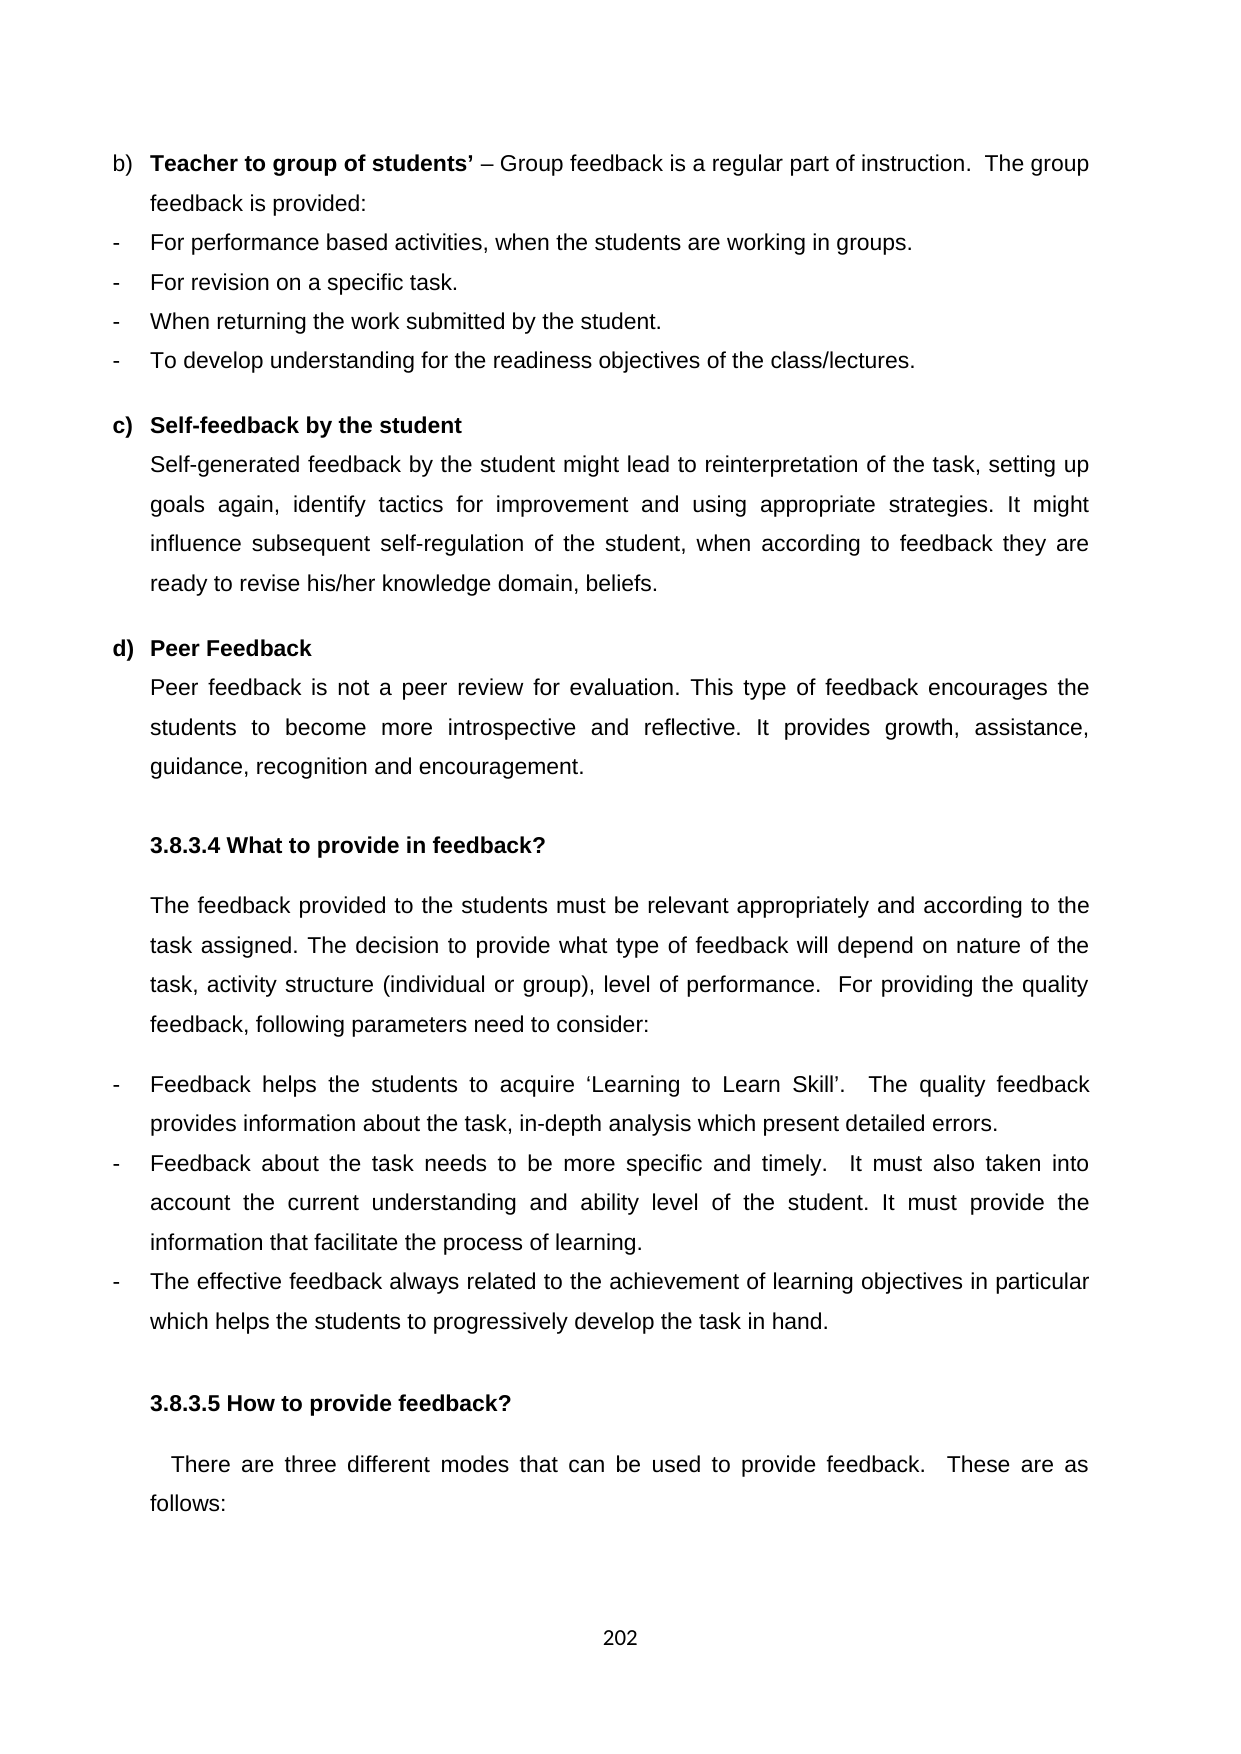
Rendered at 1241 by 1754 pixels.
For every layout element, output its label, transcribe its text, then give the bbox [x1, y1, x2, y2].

list Teacher to group of students’ – Group feedback is a regular part of instruction. The group feedback is provided: [112, 150, 1090, 216]
text There are three different modes that can be used to provide feedback. These are as follows: [150, 1451, 1090, 1517]
list For revision on a specific task. [112, 268, 1090, 295]
text Self-generated feedback by the student might lead to reinterpretation of the task, setting up goals again, identify tactics for improvement and using appropriate strategies. It might influence subsequent self-regulation of the student, when according to feedback they are ready to revise his/her knowledge domain, beliefs. [150, 451, 1090, 596]
list Peer Feedback [112, 634, 1090, 661]
list The effective feedback always related to the achievement of learning objectives in particular which helps the students to progressively develop the task in hand. [112, 1268, 1090, 1334]
text 3.8.3.5 How to provide feedback? [150, 1390, 1090, 1417]
list To develop understanding for the readiness objectives of the class/lectures. [112, 347, 1090, 374]
list For performance based activities, when the students are working in groups. [112, 229, 1090, 255]
text Peer feedback is not a peer review for evaluation. This type of feedback encourages the students to become more introspective and reflective. It provides growth, assistance, guidance, recognition and encouragement. [150, 674, 1090, 779]
list When returning the work submitted by the student. [112, 308, 1090, 334]
list Feedback about the task needs to be more specific and timely. It must also taken into account the current understanding and ability level of the student. It must provide the information that facilitate the process of learning. [112, 1150, 1090, 1255]
list Self-feedback by the student [112, 412, 1090, 438]
text The feedback provided to the students must be relevant appropriately and according to the task assigned. The decision to provide what type of feedback will depend on nature of the task, activity structure (individual or group), level of performance. For providing the quality feedback, following parameters need to consider: [150, 892, 1090, 1037]
text 3.8.3.4 What to provide in feedback? [150, 832, 1090, 858]
list Feedback helps the students to acquire ‘Learning to Learn Skill’. The quality feedback provides information about the task, in-depth analysis which present detailed errors. [112, 1071, 1090, 1137]
